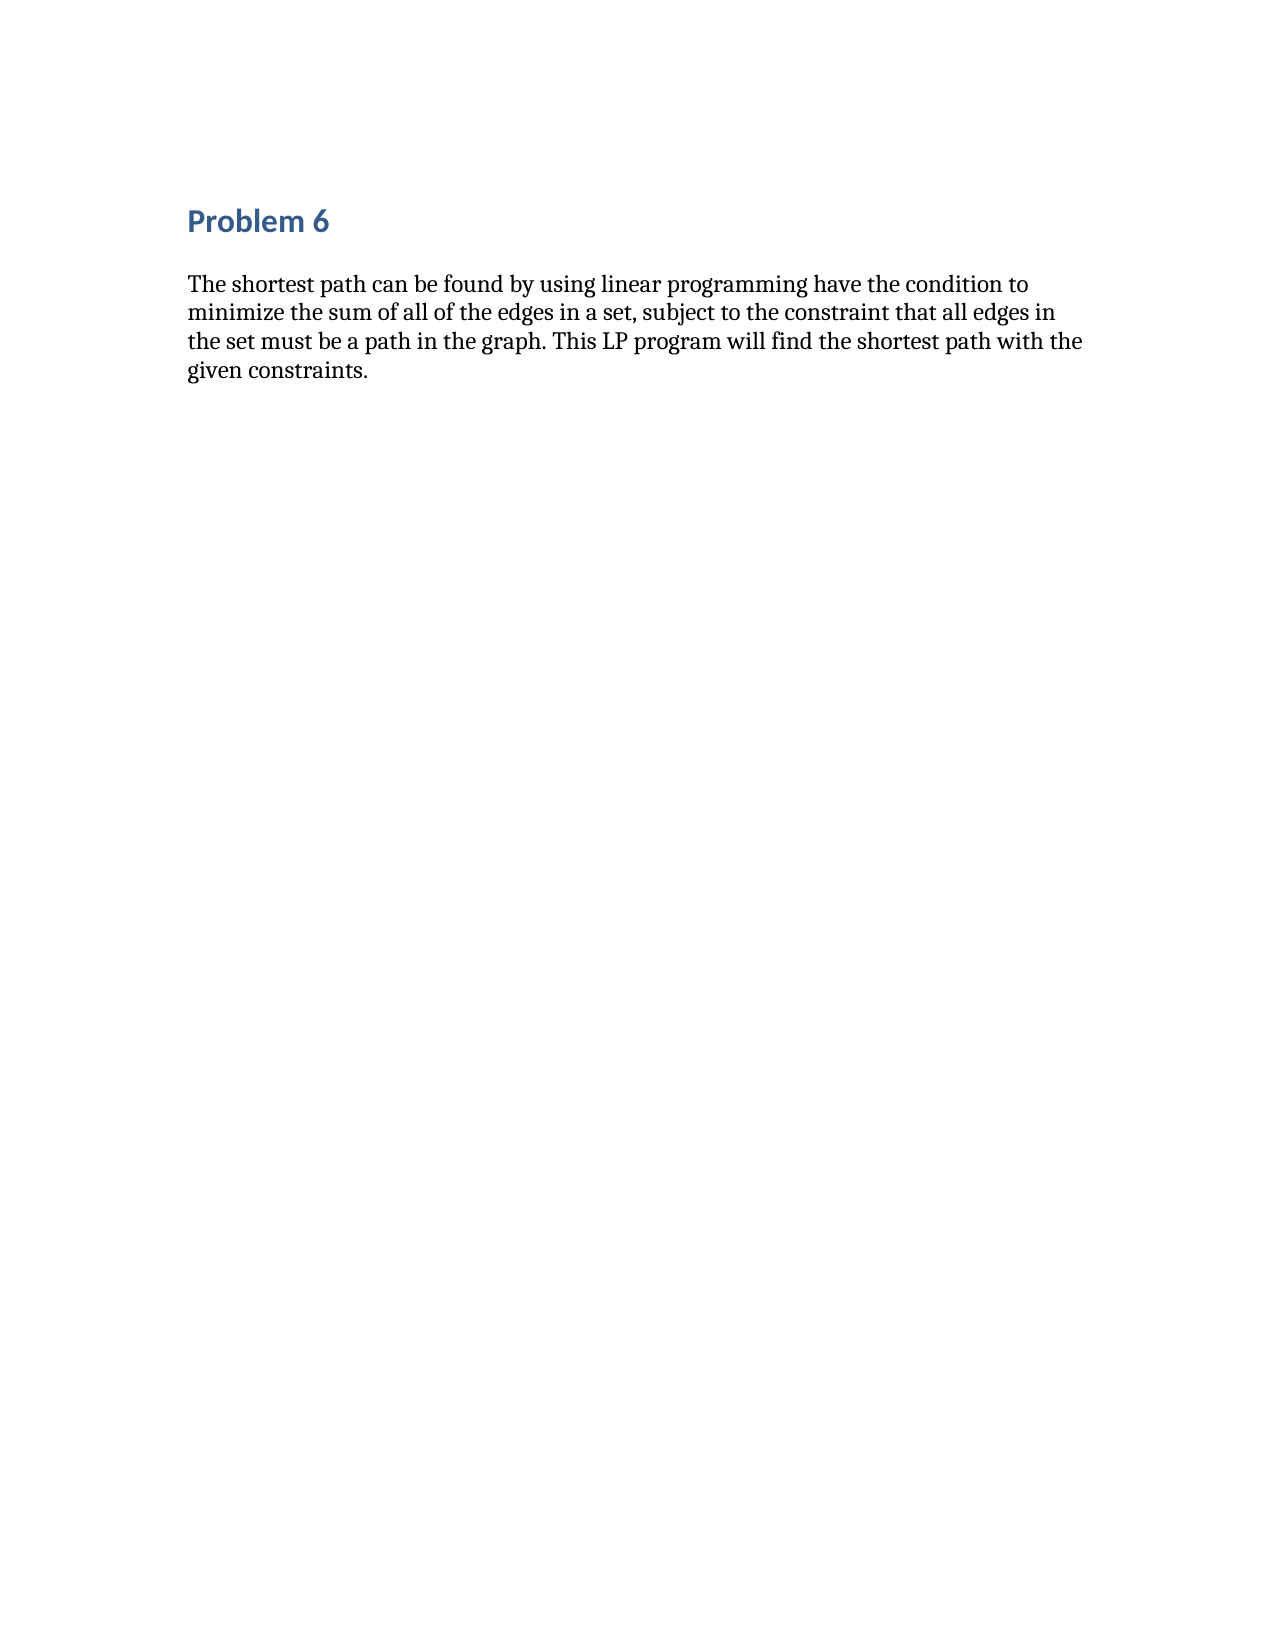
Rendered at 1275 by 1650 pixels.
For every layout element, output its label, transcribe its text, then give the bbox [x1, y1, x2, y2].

text The shortest path can be found by using linear programming have the condition to minimize the sum of all of the edges in a set, subject to the constraint that all edges in the set must be a path in the graph. This LP program will find the shortest path with the given constraints. [187, 269, 1087, 384]
subtitle Problem 6 [187, 200, 1087, 241]
